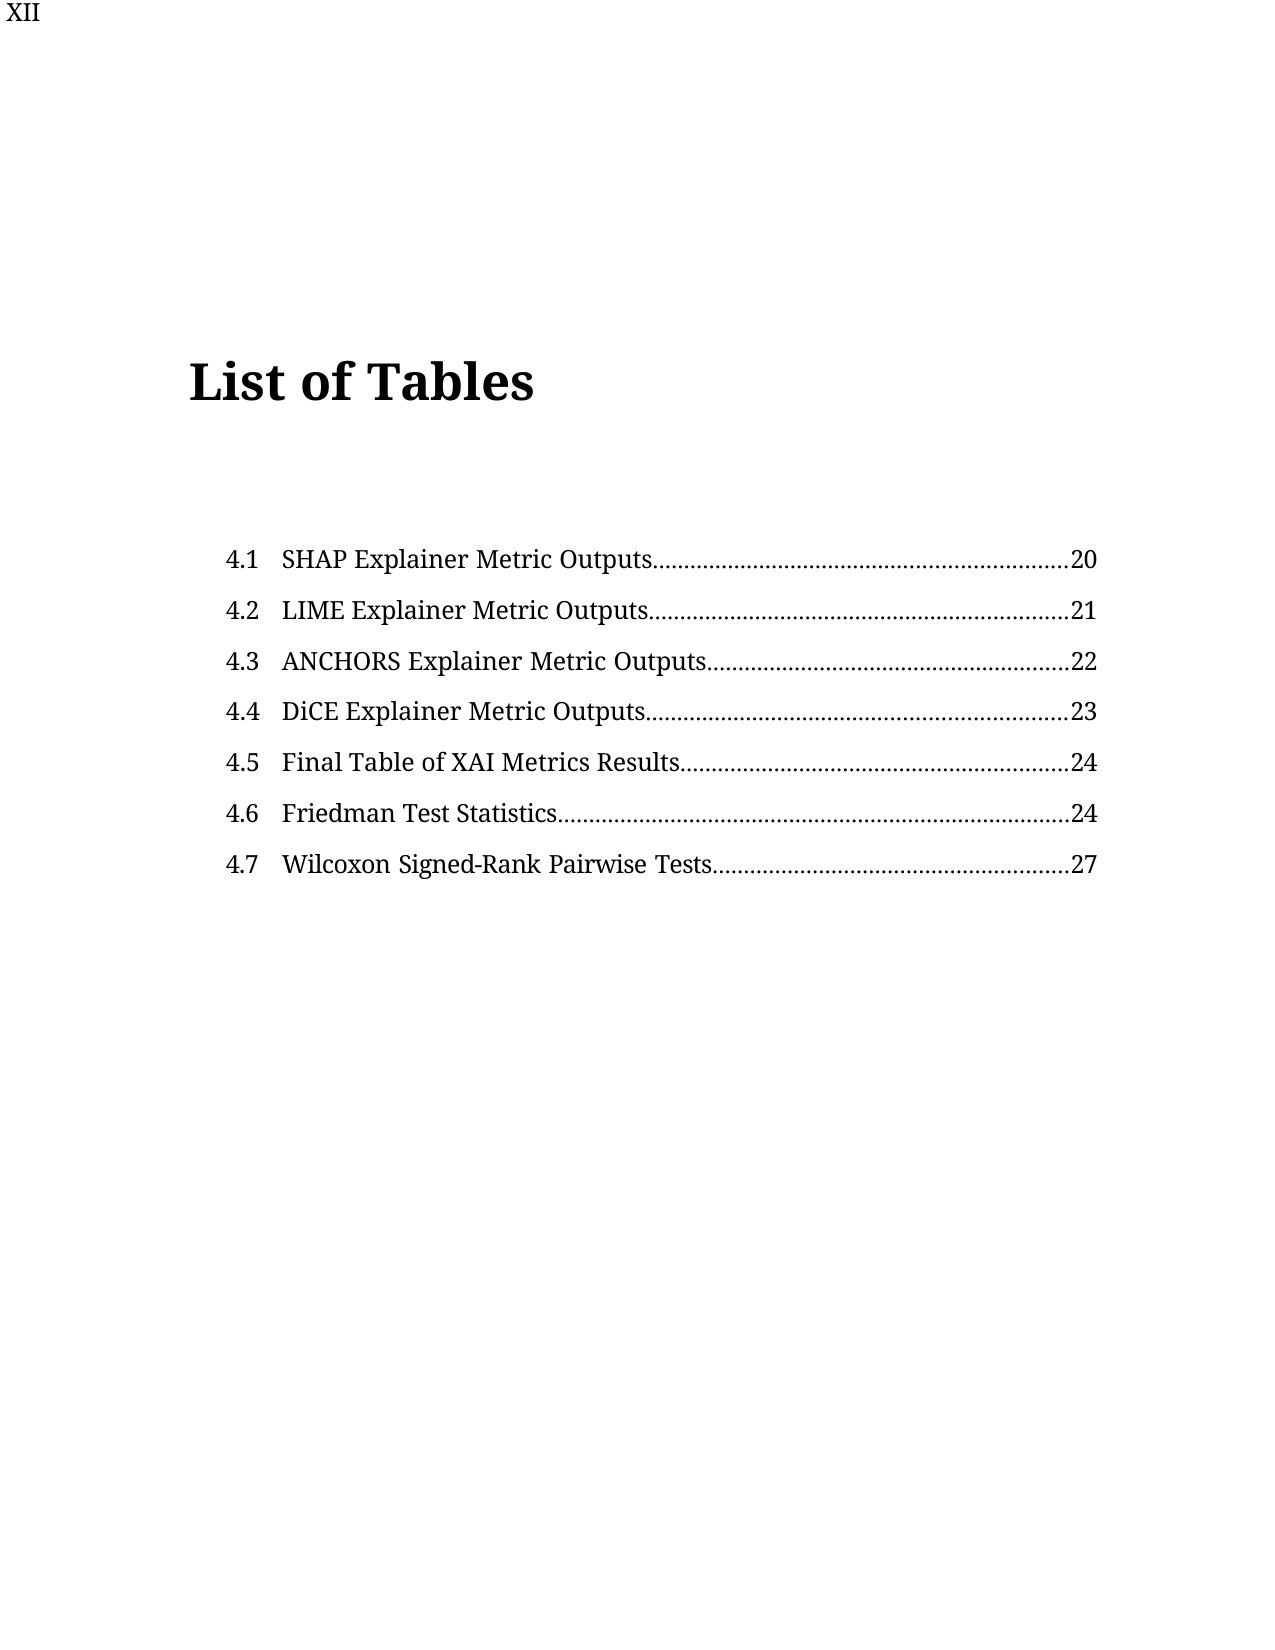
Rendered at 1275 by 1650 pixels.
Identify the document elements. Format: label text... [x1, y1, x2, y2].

list ANCHORS Explainer Metric Outputs 22 [226, 643, 1121, 677]
list Final Table of XAI Metrics Results 24 [226, 745, 1121, 779]
list DiCE Explainer Metric Outputs 23 [226, 694, 1121, 728]
list Wilcoxon Signed-Rank Pairwise Tests 27 [226, 846, 1121, 881]
subtitle List of Tables [189, 346, 1121, 415]
list LIME Explainer Metric Outputs 21 [226, 592, 1121, 626]
list SHAP Explainer Metric Outputs 20 [226, 542, 1121, 576]
list Friedman Test Statistics 24 [226, 796, 1121, 830]
